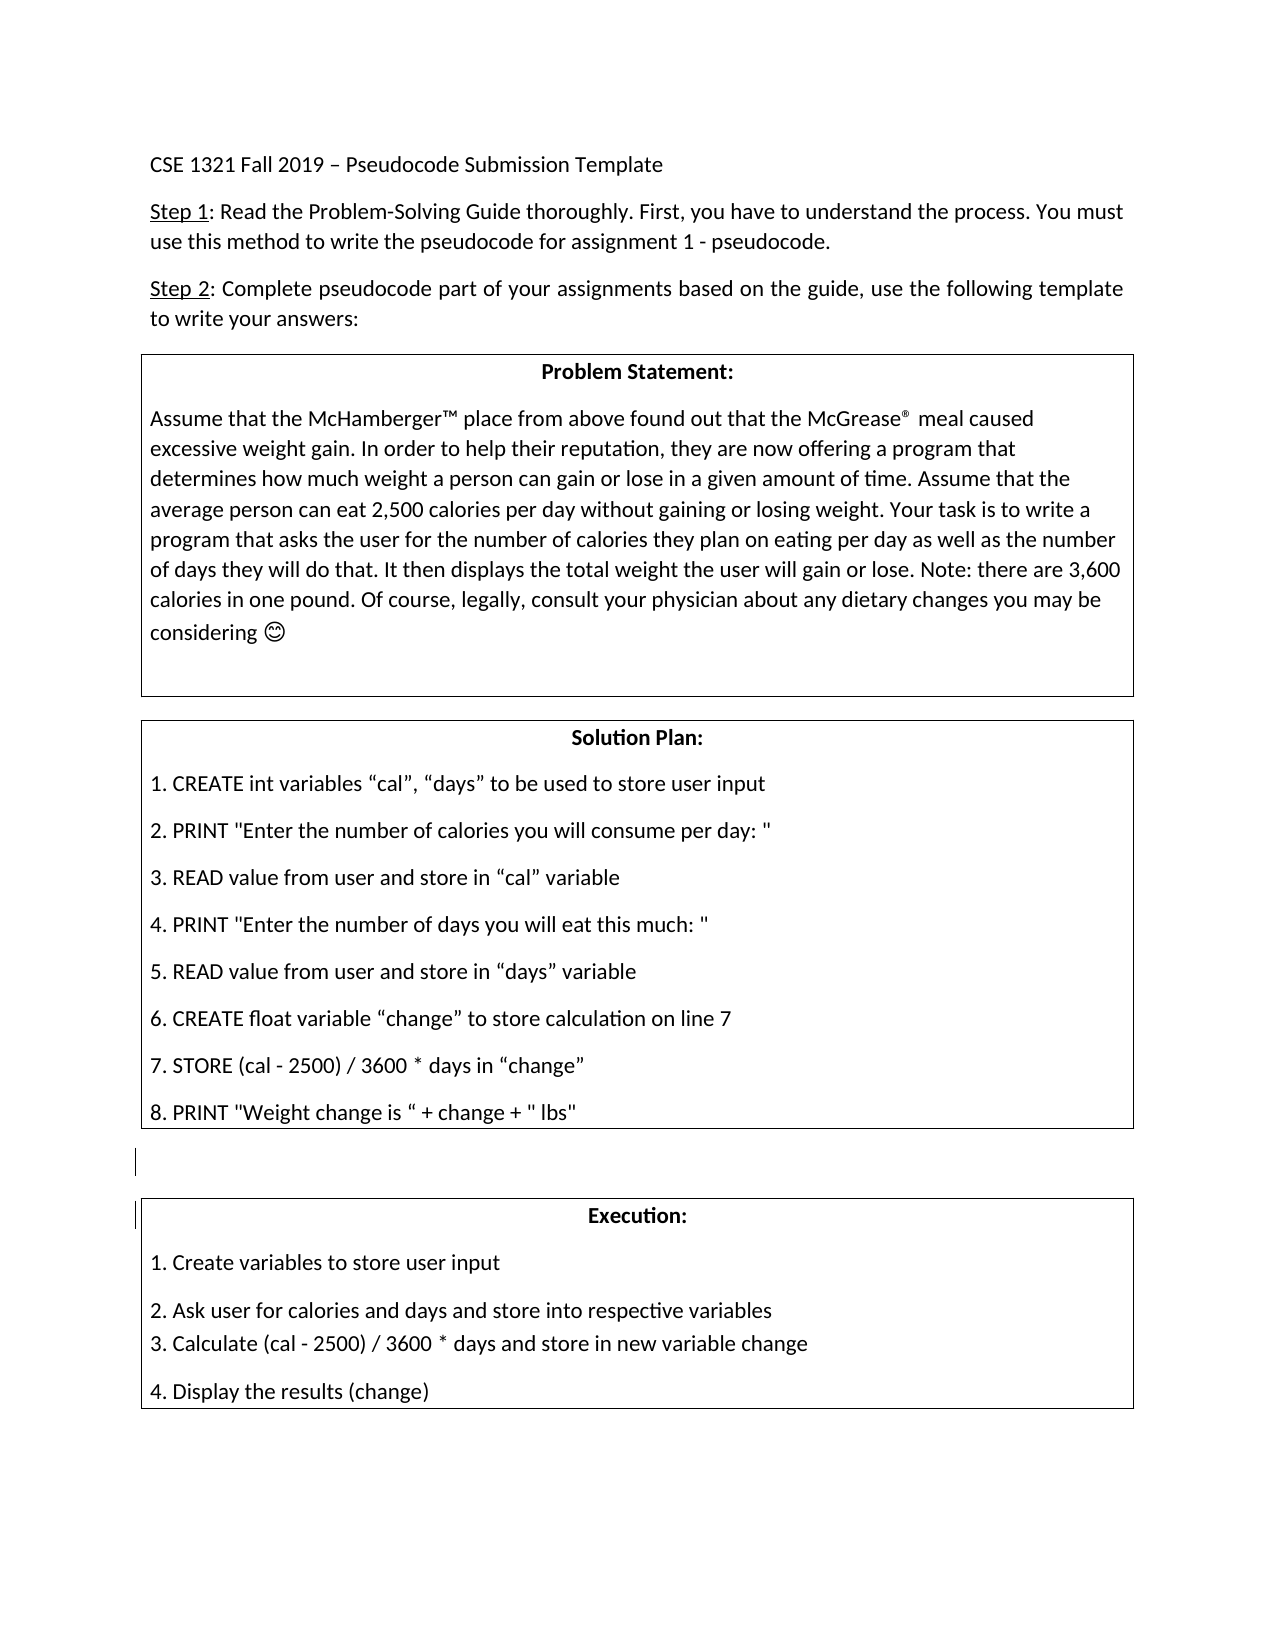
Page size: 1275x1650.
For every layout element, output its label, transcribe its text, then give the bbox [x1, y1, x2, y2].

text Assume that the McHamberger™ place from above found out that the McGrease® meal caused excessive weight gain. In order to help their reputation, they are now offering a program that determines how much weight a person can gain or lose in a given amount of time. Assume that the average person can eat 2,500 calories per day without gaining or losing weight. Your task is to write a program that asks the user for the number of calories they plan on eating per day as well as the number of days they will do that. It then displays the total weight the user will gain or lose. Note: there are 3,600 calories in one pound. Of course, legally, consult your physician about any dietary changes you may be considering [142, 401, 1133, 647]
text 1. Create variables to store user input [142, 1244, 1133, 1276]
text 7. STORE (cal - 2500) / 3600 * days in “change” [142, 1048, 1133, 1079]
text 8. PRINT "Weight change is “ + change + " lbs" [142, 1094, 1133, 1128]
text Step 2: Complete pseudocode part of your assignments based on the guide, use the following template to write your answers: [150, 274, 1125, 332]
text 3. READ value from user and store in “cal” variable [142, 860, 1133, 891]
text 6. CREATE float variable “change” to store calculation on line 7 [142, 1001, 1133, 1032]
text 1. CREATE int variables “cal”, “days” to be used to store user input [142, 766, 1133, 797]
text 4. Display the results (change) [142, 1374, 1133, 1408]
text 5. READ value from user and store in “days” variable [142, 954, 1133, 985]
text CSE 1321 Fall 2019 – Pseudocode Submission Template [150, 150, 1125, 178]
text Solution Plan: [142, 721, 1133, 751]
text Problem Statement: [142, 355, 1133, 385]
text 2. Ask user for calories and days and store into respective variables 3. Calculate (cal - 2500) / 3600 * days and store in new variable change [142, 1293, 1133, 1357]
text 4. PRINT "Enter the number of days you will eat this much: " [142, 907, 1133, 938]
text 2. PRINT "Enter the number of calories you will consume per day: " [142, 813, 1133, 844]
text Execution: [142, 1199, 1133, 1229]
text Step 1: Read the Problem-Solving Guide thoroughly. First, you have to understand the process. You must use this method to write the pseudocode for assignment 1 - pseudocode. [150, 197, 1125, 255]
